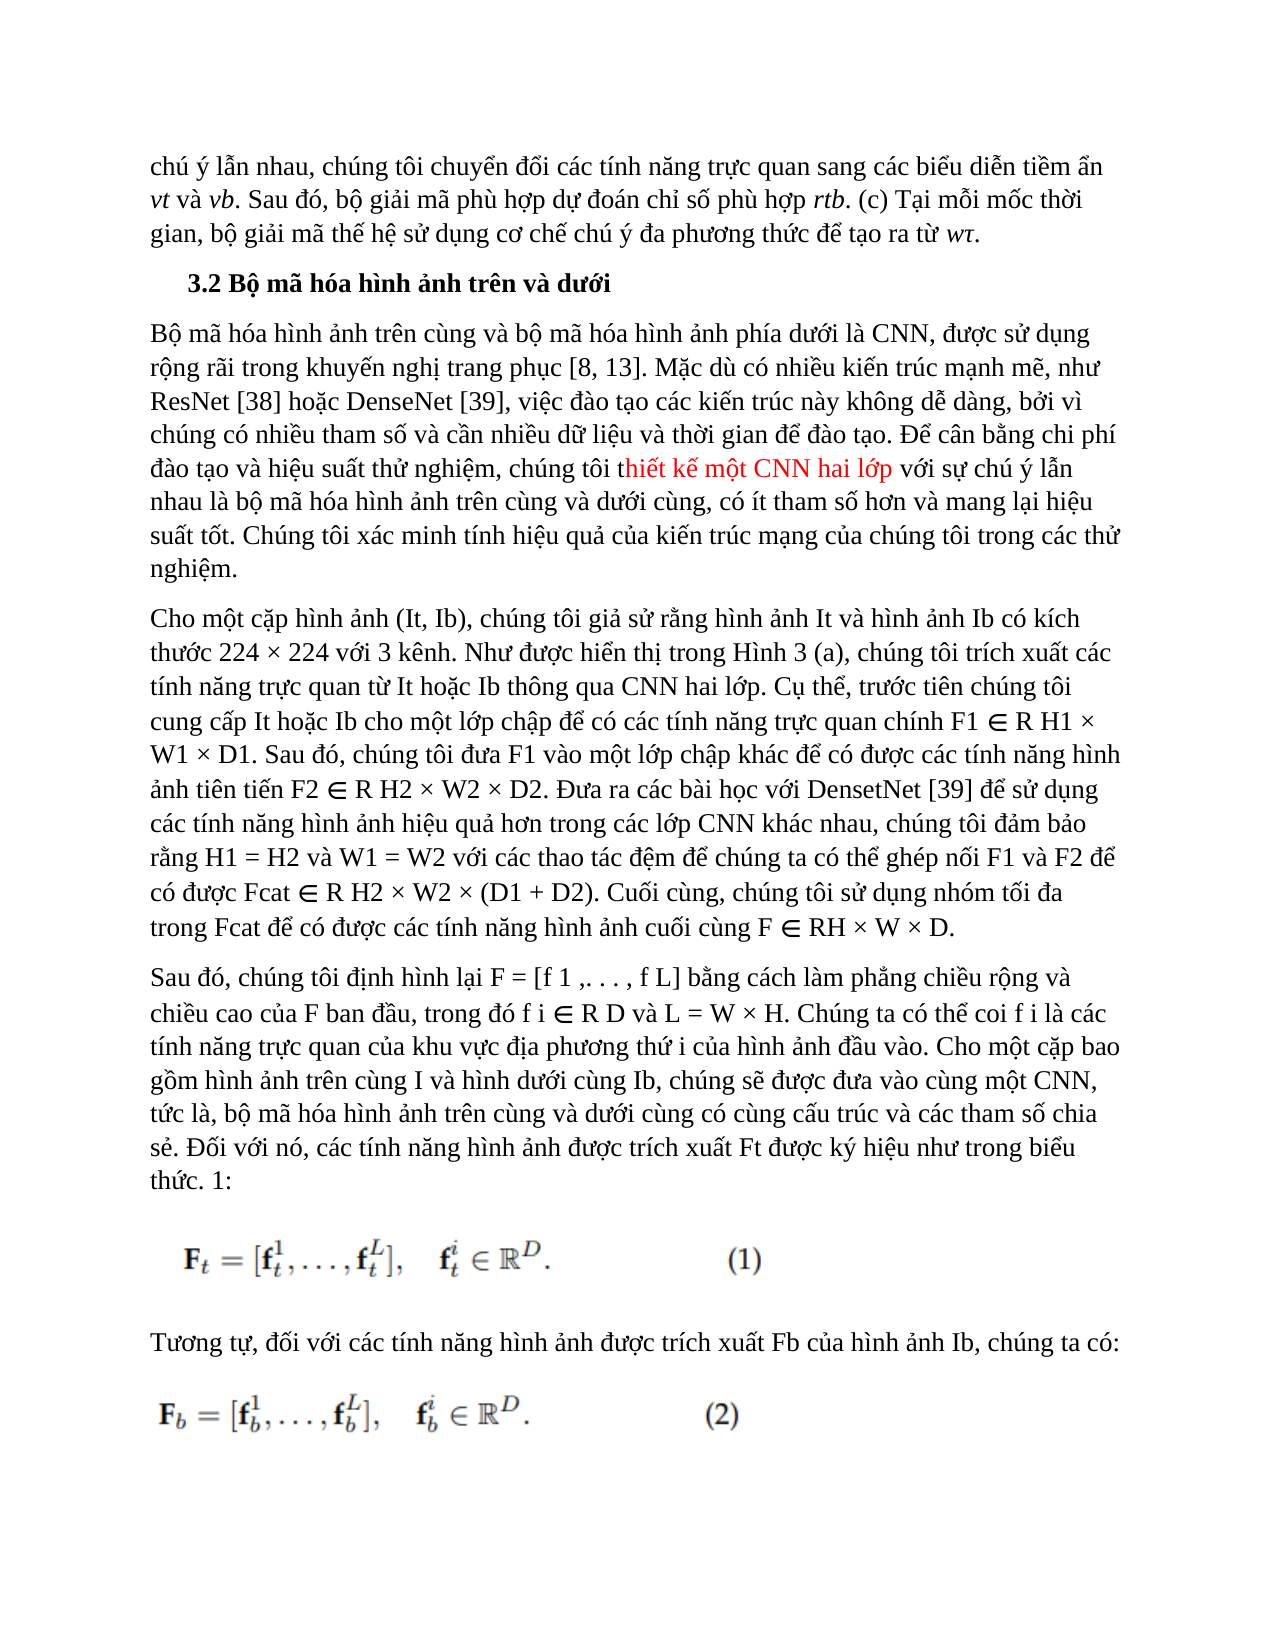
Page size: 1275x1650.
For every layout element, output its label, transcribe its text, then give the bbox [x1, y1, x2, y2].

picture [150, 1214, 786, 1307]
text Tương tự, đối với các tính năng hình ảnh được trích xuất Fb của hình ảnh Ib, chúng ta có: [150, 1326, 1125, 1357]
text Sau đó, chúng tôi định hình lại F = [f 1 ,. . . , f L] bằng cách làm phẳng chiều rộng và chiều cao của F ban đầu, trong đó f i ∈ R D và L = W × H. Chúng ta có thể coi f i là các tính năng trực quan của khu vực địa phương thứ i của hình ảnh đầu vào. Cho một cặp bao gồm hình ảnh trên cùng I và hình dưới cùng Ib, chúng sẽ được đưa vào cùng một CNN, tức là, bộ mã hóa hình ảnh trên cùng và dưới cùng có cùng cấu trúc và các tham số chia sẻ. Đối với nó, các tính năng hình ảnh được trích xuất Ft được ký hiệu như trong biểu thức. 1: [150, 961, 1125, 1196]
list Bộ mã hóa hình ảnh trên và dưới [187, 267, 1125, 298]
text Cho một cặp hình ảnh (It, Ib), chúng tôi giả sử rằng hình ảnh It và hình ảnh Ib có kích thước 224 × 224 với 3 kênh. Như được hiển thị trong Hình 3 (a), chúng tôi trích xuất các tính năng trực quan từ It hoặc Ib thông qua CNN hai lớp. Cụ thể, trước tiên chúng tôi cung cấp It hoặc Ib cho một lớp chập để có các tính năng trực quan chính F1 ∈ R H1 × W1 × D1. Sau đó, chúng tôi đưa F1 vào một lớp chập khác để có được các tính năng hình ảnh tiên tiến F2 ∈ R H2 × W2 × D2. Đưa ra các bài học với DensetNet [39] để sử dụng các tính năng hình ảnh hiệu quả hơn trong các lớp CNN khác nhau, chúng tôi đảm bảo rằng H1 = H2 và W1 = W2 với các thao tác đệm để chúng ta có thể ghép nối F1 và F2 để có được Fcat ∈ R H2 × W2 × (D1 + D2). Cuối cùng, chúng tôi sử dụng nhóm tối đa trong Fcat để có được các tính năng hình ảnh cuối cùng F ∈ RH × W × D. [150, 602, 1125, 942]
picture [150, 1375, 754, 1453]
text Bộ mã hóa hình ảnh trên cùng và bộ mã hóa hình ảnh phía dưới là CNN, được sử dụng rộng rãi trong khuyến nghị trang phục [8, 13]. Mặc dù có nhiều kiến trúc mạnh mẽ, như ResNet [38] hoặc DenseNet [39], việc đào tạo các kiến trúc này không dễ dàng, bởi vì chúng có nhiều tham số và cần nhiều dữ liệu và thời gian để đào tạo. Để cân bằng chi phí đào tạo và hiệu suất thử nghiệm, chúng tôi thiết kế một CNN hai lớp với sự chú ý lẫn nhau là bộ mã hóa hình ảnh trên cùng và dưới cùng, có ít tham số hơn và mang lại hiệu suất tốt. Chúng tôi xác minh tính hiệu quả của kiến trúc mạng của chúng tôi trong các thử nghiệm. [150, 317, 1125, 583]
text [150, 150, 1125, 248]
